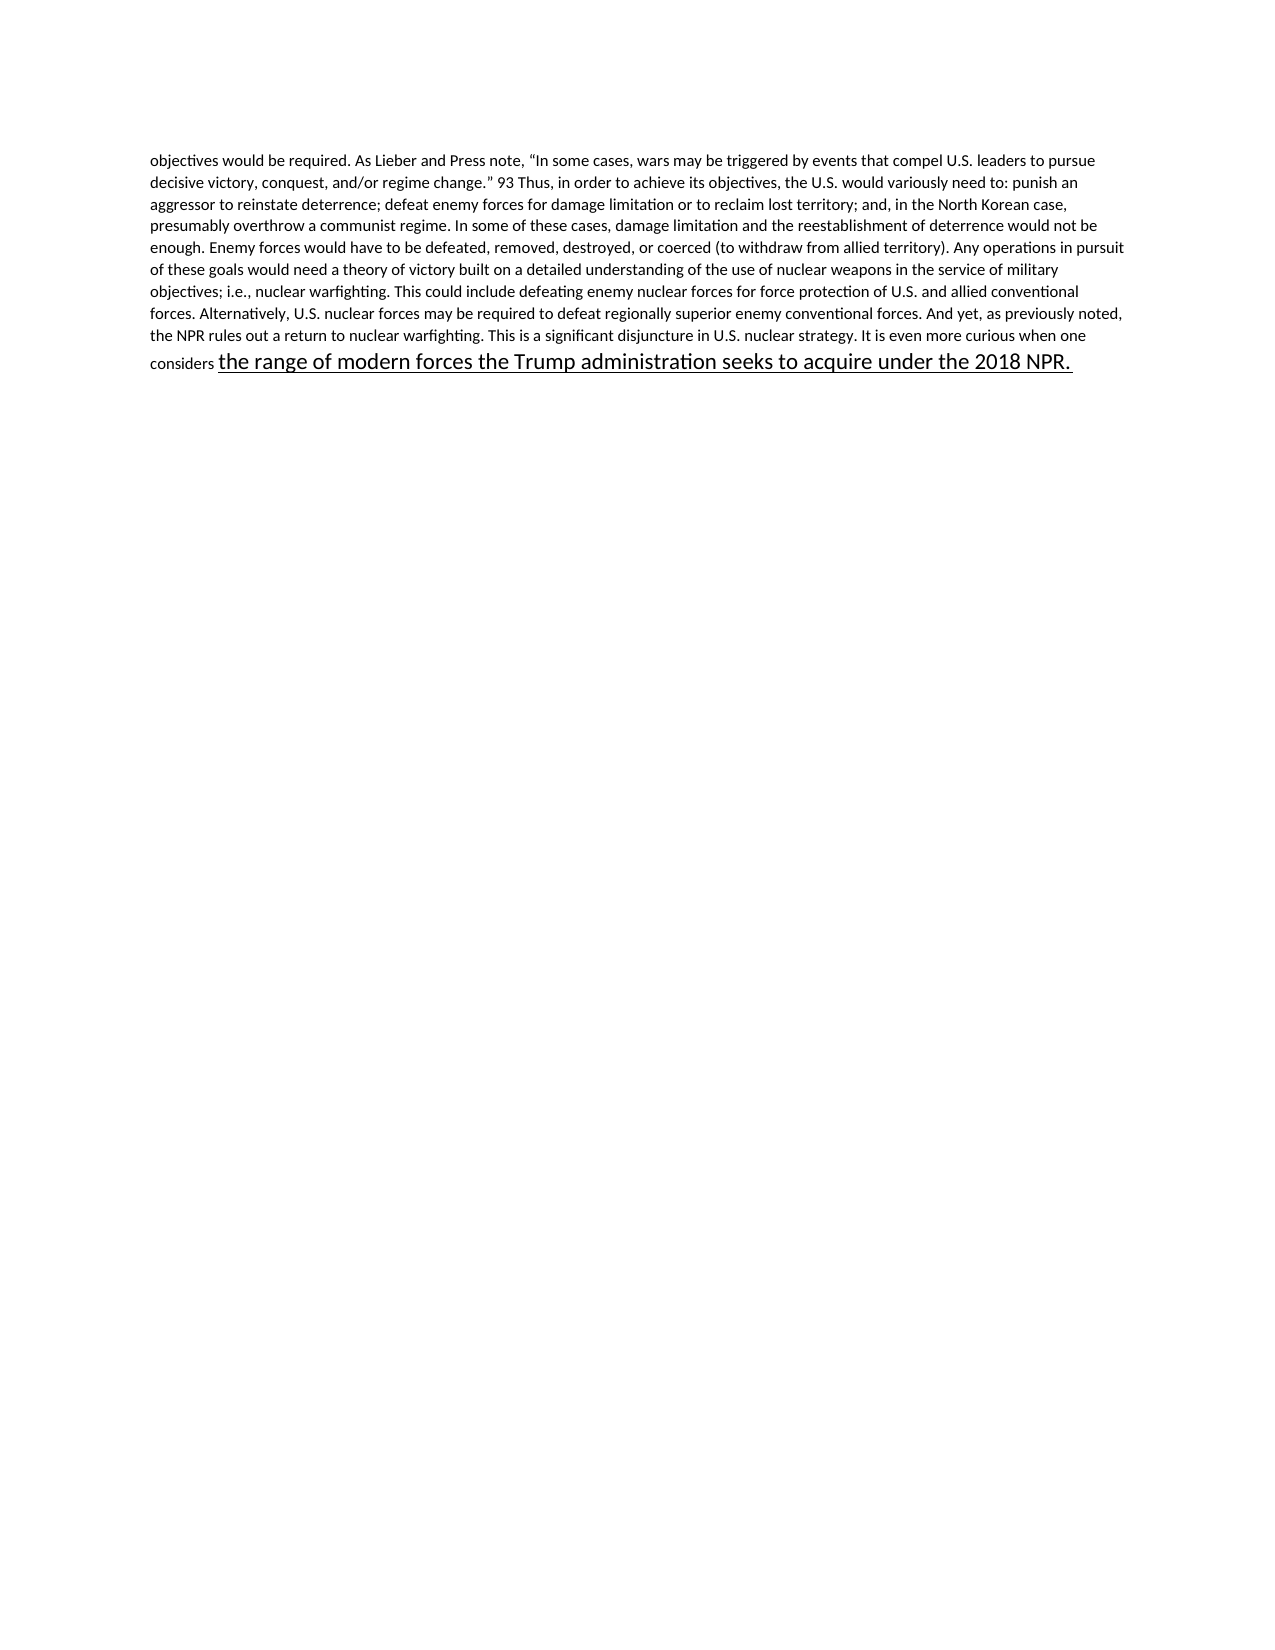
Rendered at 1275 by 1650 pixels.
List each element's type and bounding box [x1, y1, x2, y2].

text [150, 150, 1125, 376]
